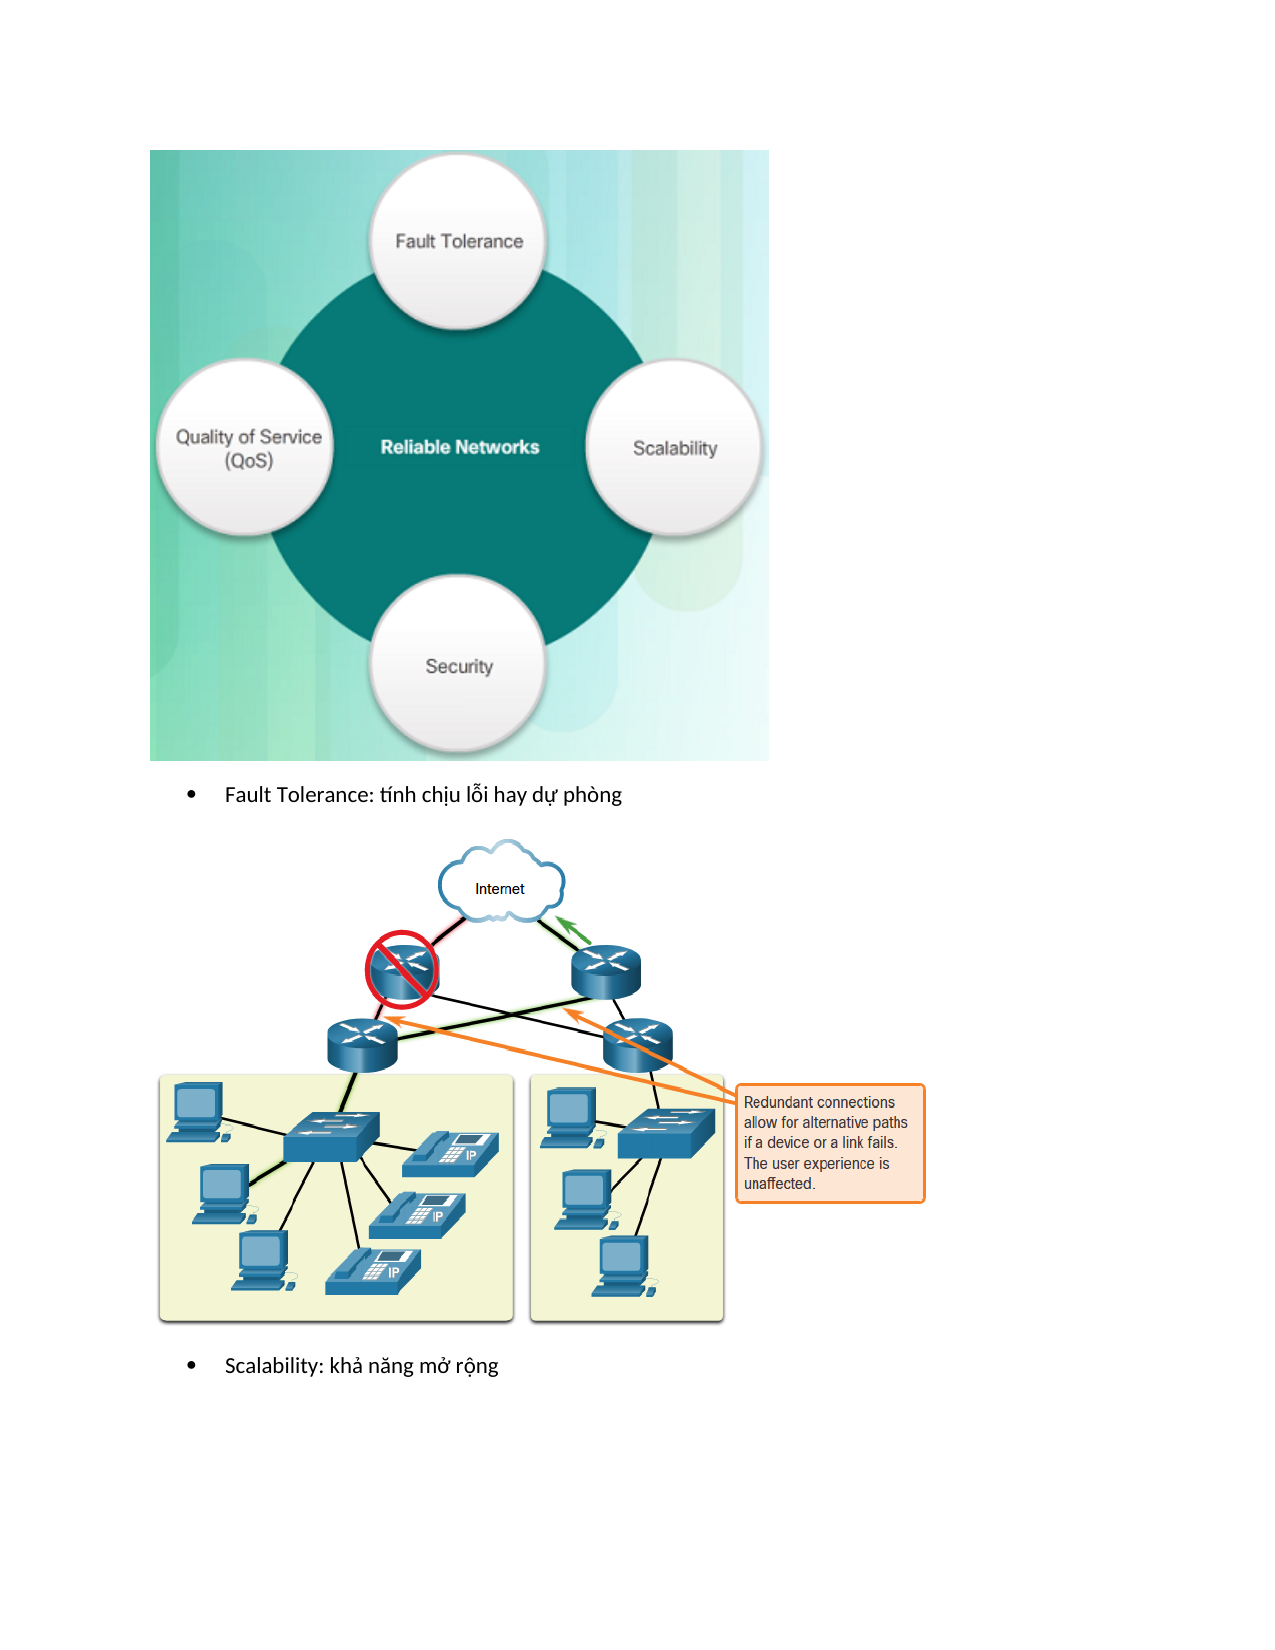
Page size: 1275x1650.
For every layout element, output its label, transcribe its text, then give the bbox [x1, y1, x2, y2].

list Fault Tolerance: tính chịu lỗi hay dự phòng [187, 780, 1125, 808]
picture [150, 826, 933, 1332]
list Scalability: khả năng mở rộng [187, 1351, 1125, 1379]
picture [150, 150, 769, 761]
